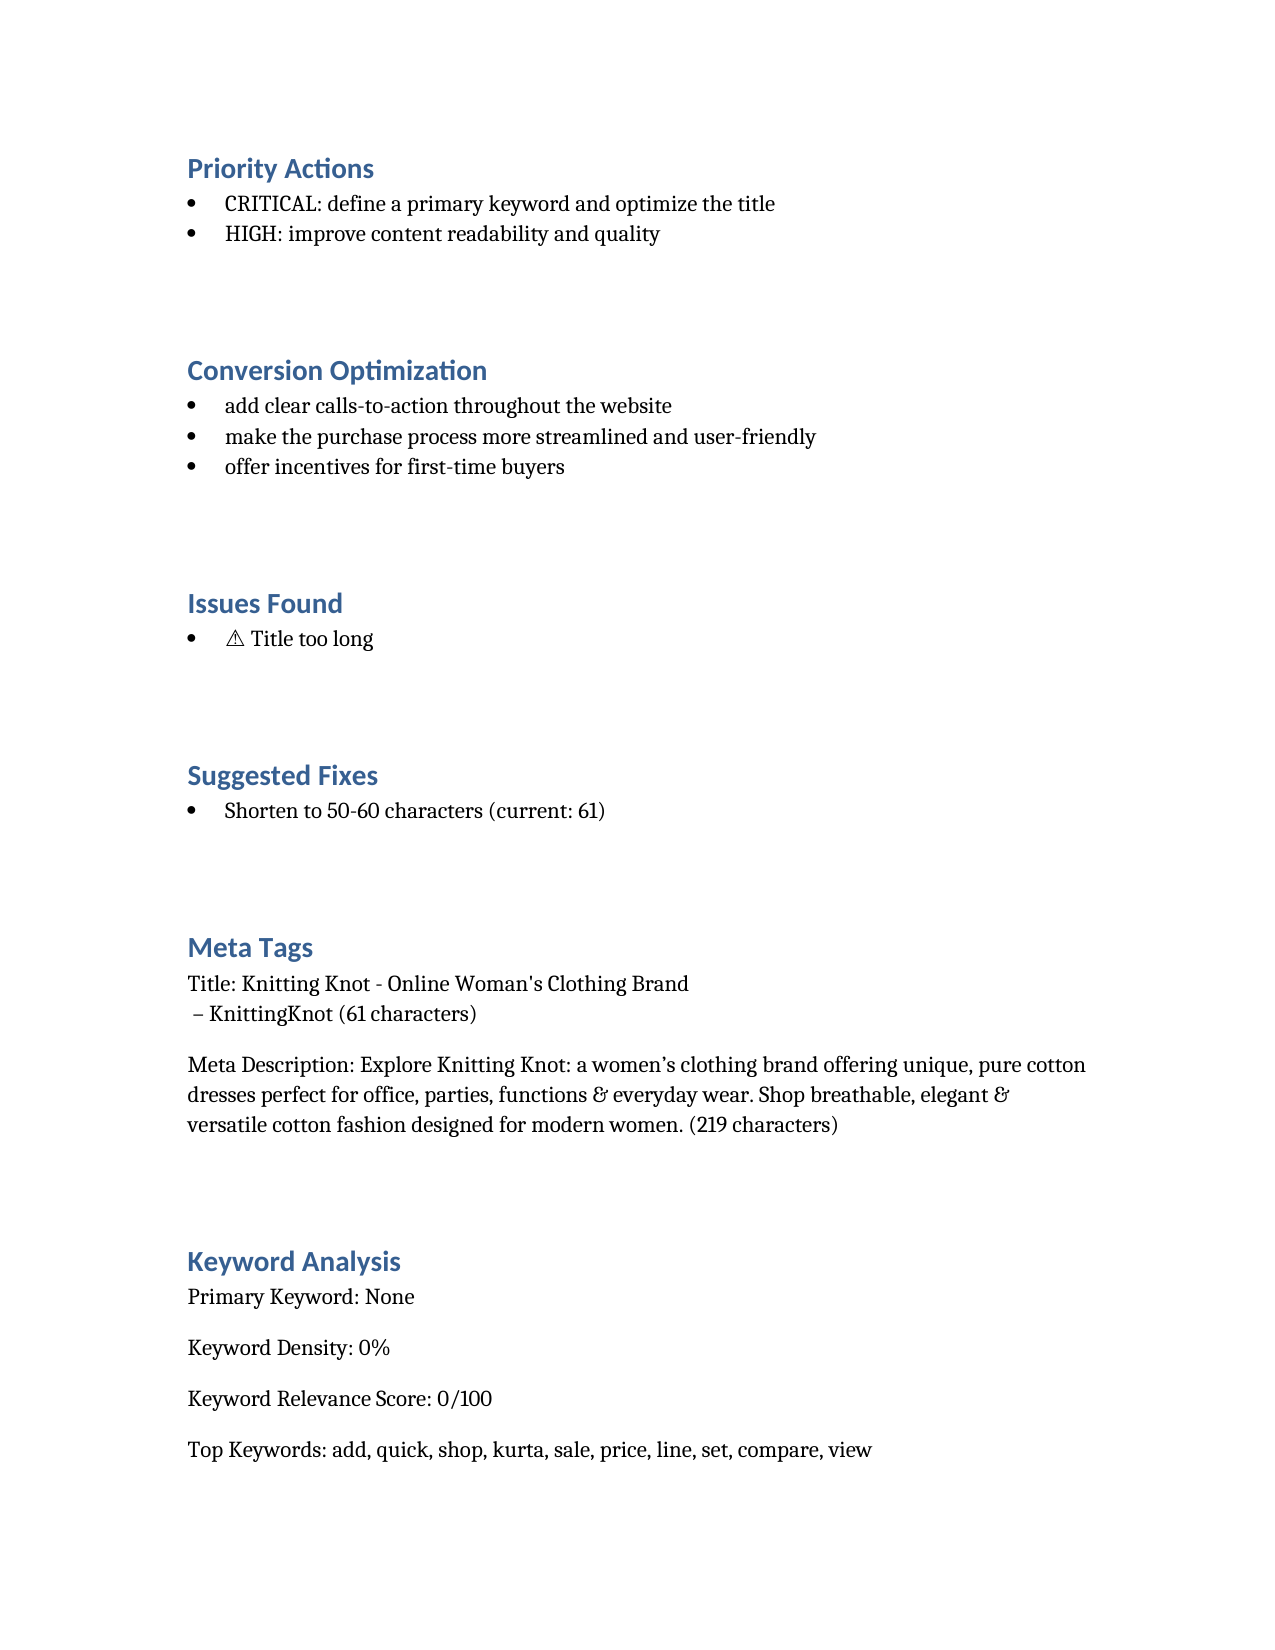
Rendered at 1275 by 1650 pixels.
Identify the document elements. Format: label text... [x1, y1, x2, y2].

text Keyword Relevance Score: 0/100 [187, 1386, 1087, 1413]
subtitle Meta Tags [187, 929, 1087, 965]
subtitle Keyword Analysis [187, 1243, 1087, 1279]
subtitle Issues Found [187, 585, 1087, 621]
list Shorten to 50-60 characters (current: 61) [187, 798, 1087, 824]
list add clear calls-to-action throughout the website [187, 393, 1087, 420]
list CRITICAL: define a primary keyword and optimize the title [187, 191, 1087, 217]
text Top Keywords: add, quick, shop, kurta, sale, price, line, set, compare, view [187, 1437, 1087, 1464]
list ⚠️ Title too long [187, 626, 1087, 652]
subtitle Suggested Fixes [187, 757, 1087, 793]
subtitle Priority Actions [187, 150, 1087, 186]
text Keyword Density: 0% [187, 1335, 1087, 1362]
list make the purchase process more streamlined and user-friendly [187, 423, 1087, 450]
text Title: Knitting Knot - Online Woman's Clothing Brand – KnittingKnot (61 characters) [187, 970, 1087, 1027]
list offer incentives for first-time buyers [187, 454, 1087, 480]
list HIGH: improve content readability and quality [187, 221, 1087, 247]
text Primary Keyword: None [187, 1284, 1087, 1311]
subtitle Conversion Optimization [187, 352, 1087, 388]
text Meta Description: Explore Knitting Knot: a women’s clothing brand offering unique, pure cotton dresses perfect for office, parties, functions & everyday wear. Shop breathable, elegant & versatile cotton fashion designed for modern women. (219 characters) [187, 1052, 1087, 1138]
